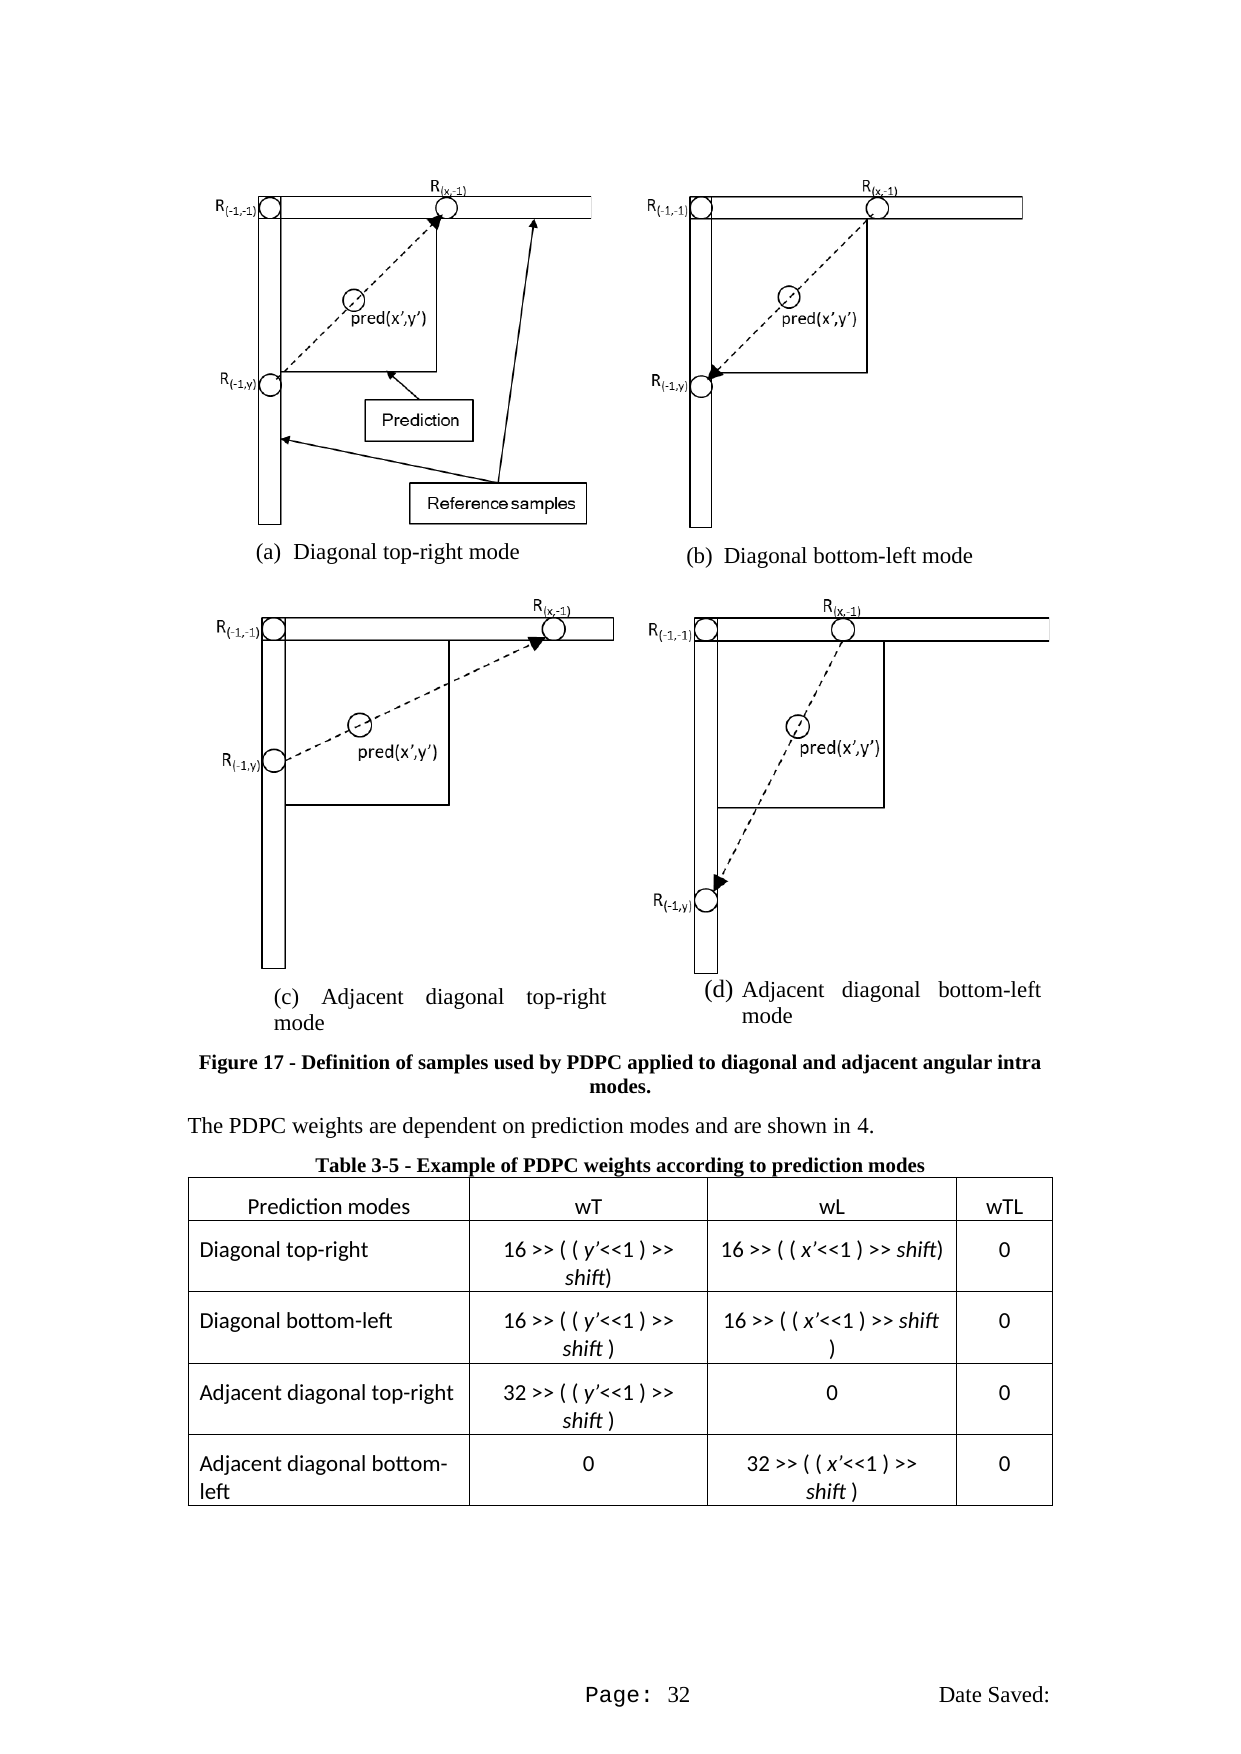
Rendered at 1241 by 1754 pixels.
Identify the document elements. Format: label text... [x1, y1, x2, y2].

table_cell Adjacent diagonal bottom-left mode [618, 568, 1053, 1036]
table_cell 16 >> ( ( x’<<1 ) >> shift ) [708, 1292, 956, 1362]
table_cell 0 [957, 1221, 1052, 1291]
table_header wL [708, 1178, 956, 1220]
table_cell 0 [957, 1435, 1052, 1505]
table_cell Diagonal bottom-left [189, 1292, 469, 1362]
table_cell Diagonal top-right [189, 1221, 469, 1291]
picture [198, 582, 614, 969]
text Figure 17 - Definition of samples used by PDPC applied to diagonal and adjacent angular intra modes. [187, 1050, 1053, 1098]
table_cell 32 >> ( ( x’<<1 ) >> shift ) [708, 1435, 956, 1505]
table_cell (c) Adjacent diagonal top-right mode [188, 568, 618, 1036]
table_cell 0 [708, 1364, 956, 1434]
table_cell 32 >> ( ( y’<<1 ) >> shift ) [470, 1364, 707, 1434]
text The PDPC weights are dependent on prediction modes and are shown in 4. [187, 1112, 1053, 1138]
table_header Diagonal top-right mode [188, 150, 618, 568]
table_cell 0 [470, 1435, 707, 1505]
picture [198, 164, 592, 525]
table_cell 16 >> ( ( y’<<1 ) >> shift) [470, 1221, 707, 1291]
table_cell 0 [957, 1364, 1052, 1434]
picture [629, 164, 1023, 528]
table_cell 16 >> ( ( x’<<1 ) >> shift) [708, 1221, 956, 1291]
table_header wT [470, 1178, 707, 1220]
table_header Diagonal bottom-left mode [618, 150, 1053, 568]
text Table 3-5 - Example of PDPC weights according to prediction modes [187, 1153, 1053, 1177]
table_cell Adjacent diagonal top-right [189, 1364, 469, 1434]
picture [629, 582, 1050, 974]
table_header Prediction modes [189, 1178, 469, 1220]
table_header wTL [957, 1178, 1052, 1220]
table_cell Adjacent diagonal bottom-left [189, 1435, 469, 1505]
table_cell 16 >> ( ( y’<<1 ) >> shift ) [470, 1292, 707, 1362]
table_cell 0 [957, 1292, 1052, 1362]
